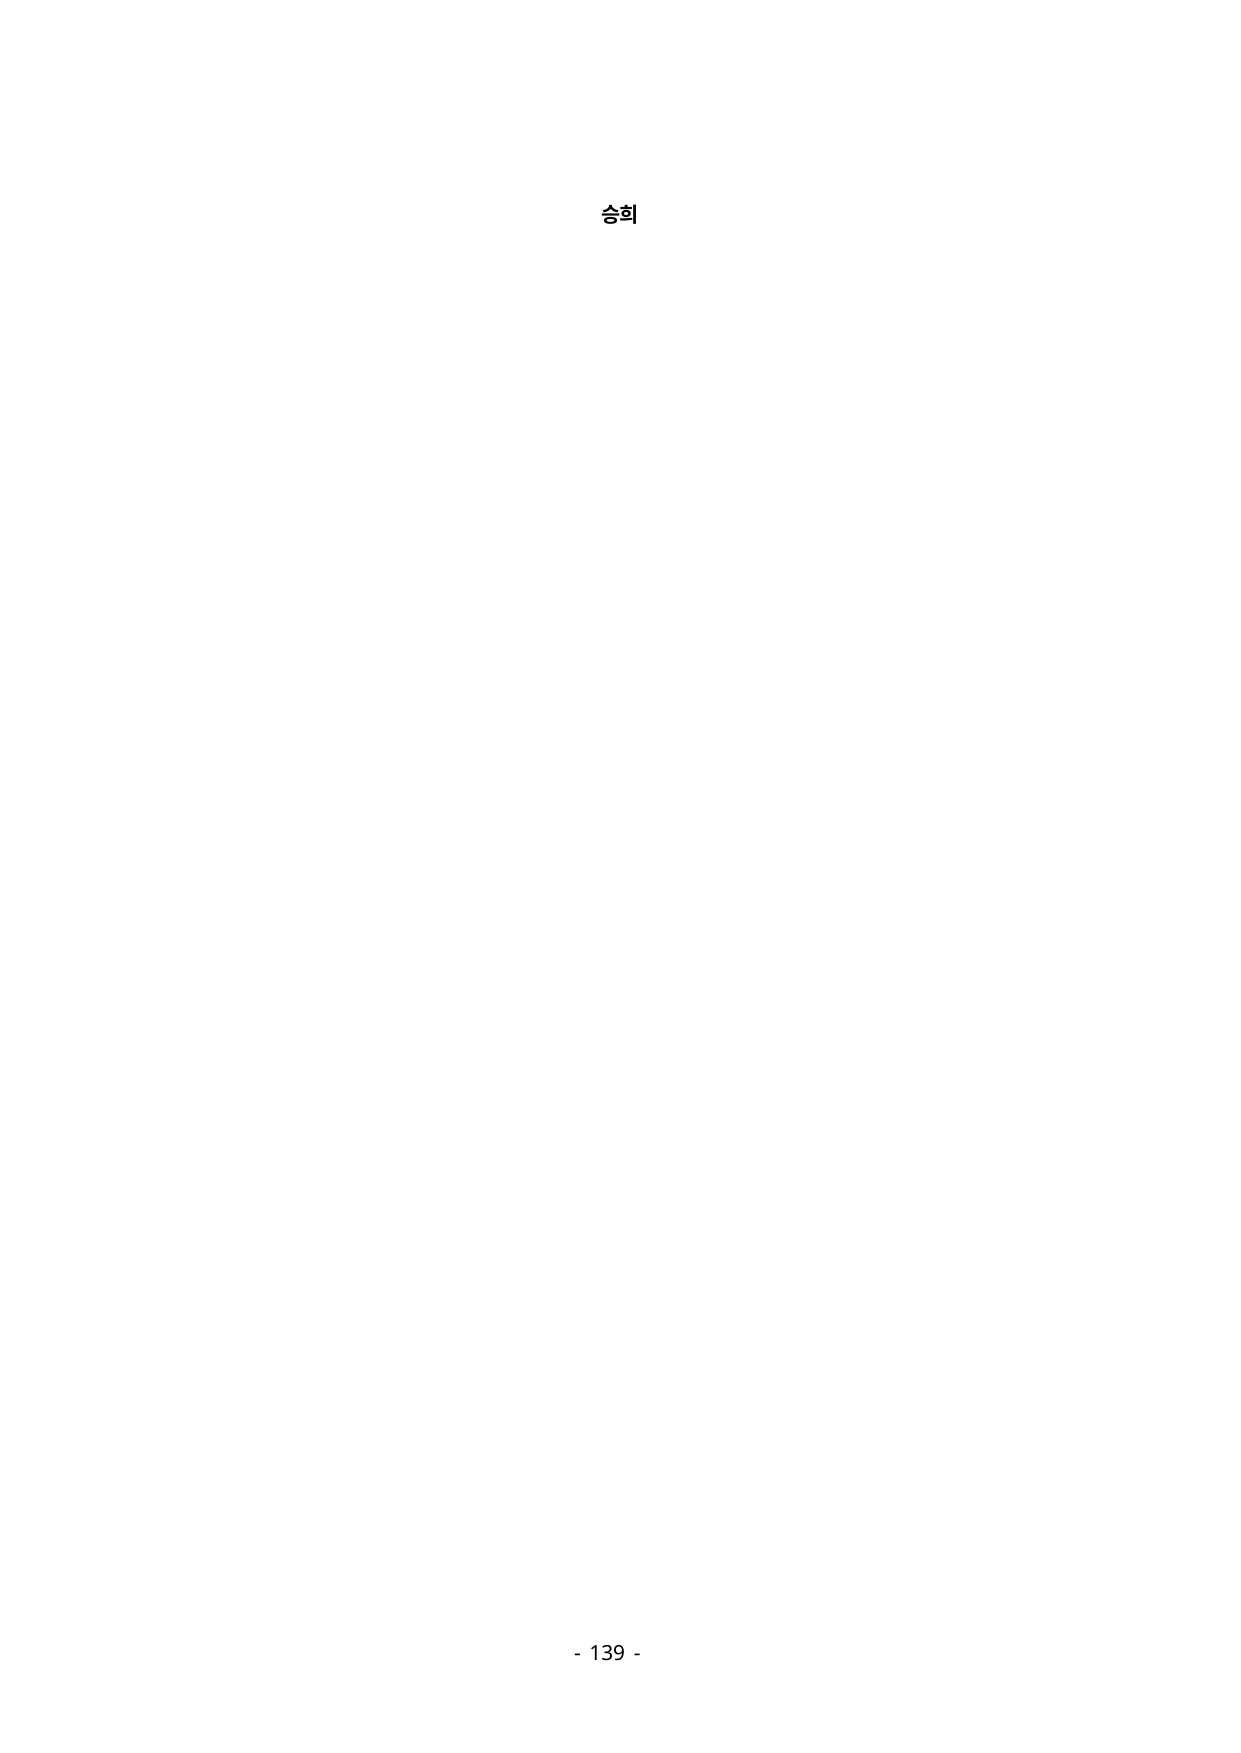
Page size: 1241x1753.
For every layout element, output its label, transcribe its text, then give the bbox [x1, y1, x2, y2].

text 승희 [175, 198, 1065, 228]
